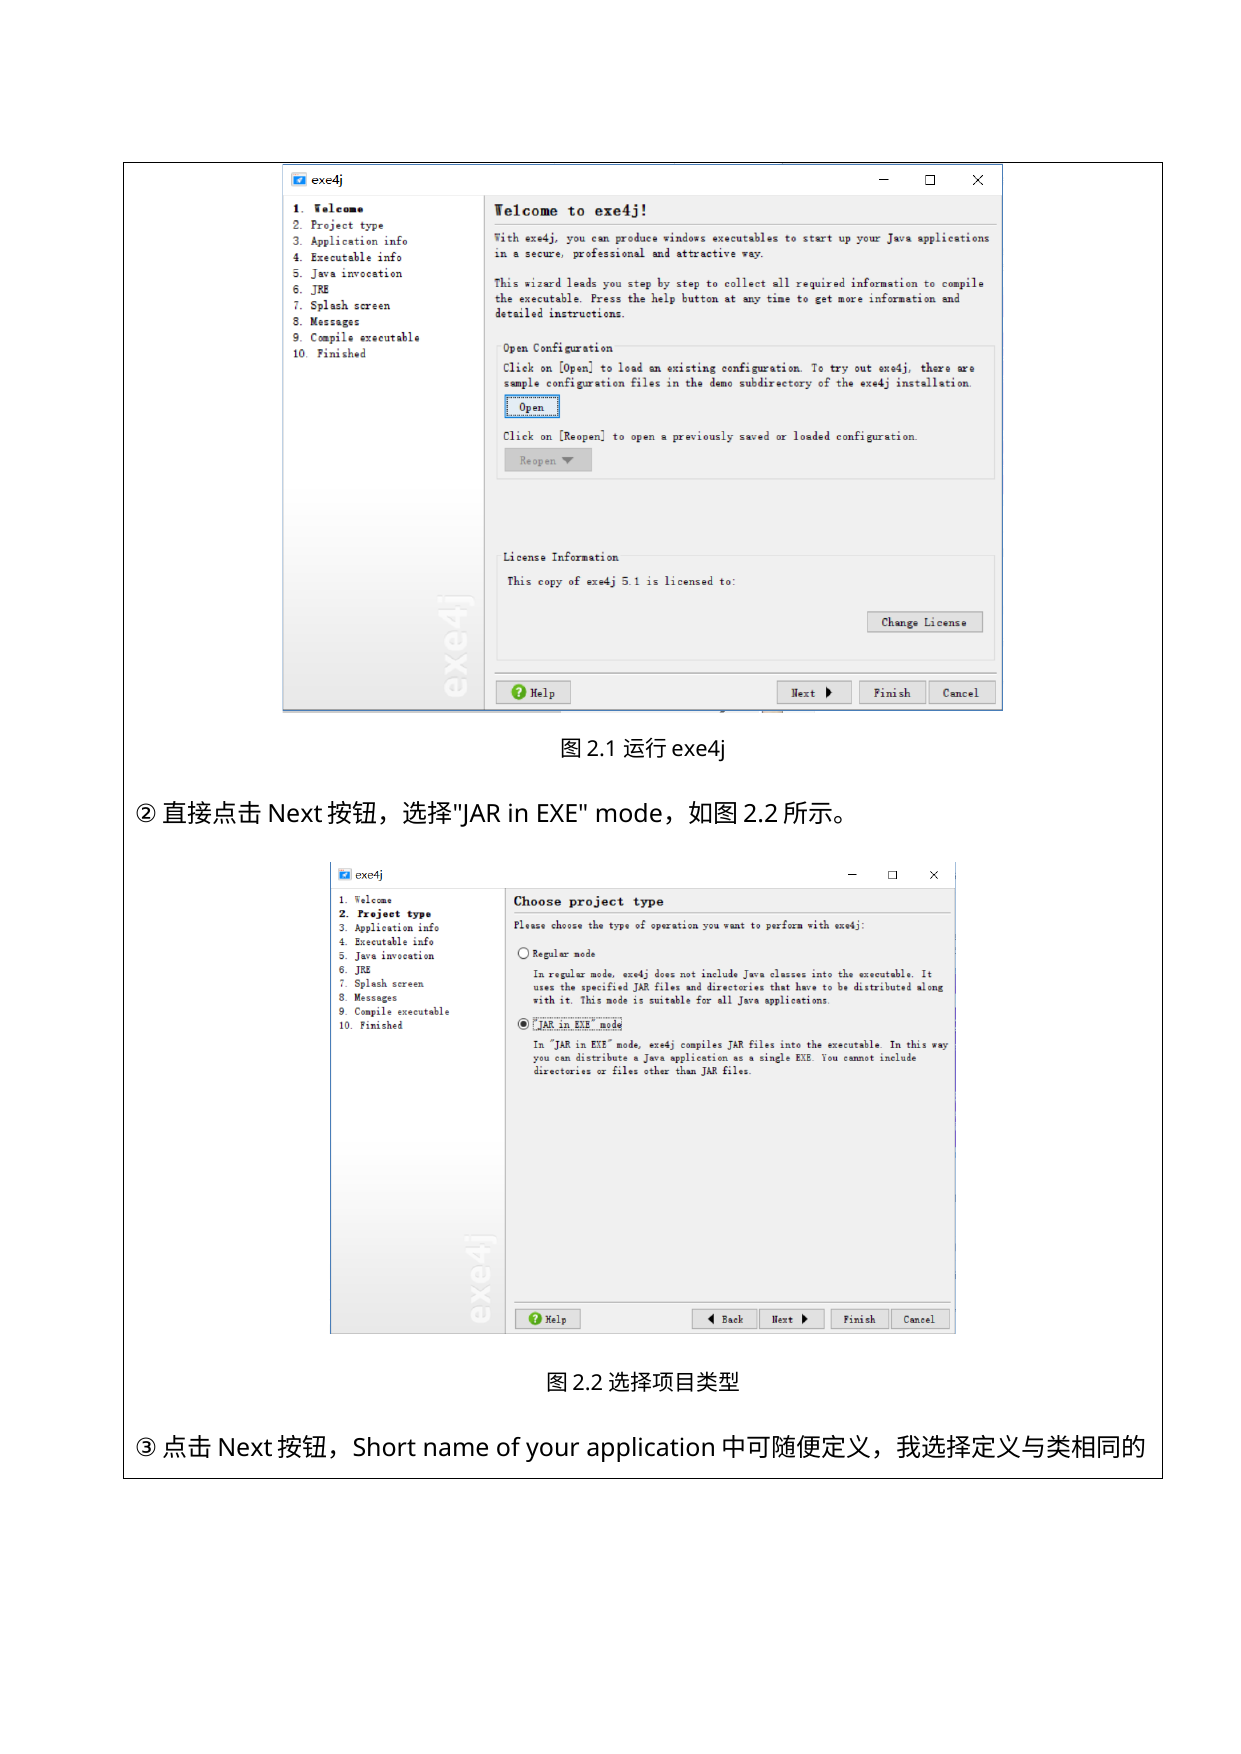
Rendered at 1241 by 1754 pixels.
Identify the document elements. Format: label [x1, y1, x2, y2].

picture [329, 862, 956, 1334]
picture [282, 163, 1004, 713]
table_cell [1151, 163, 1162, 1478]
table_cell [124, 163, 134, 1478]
